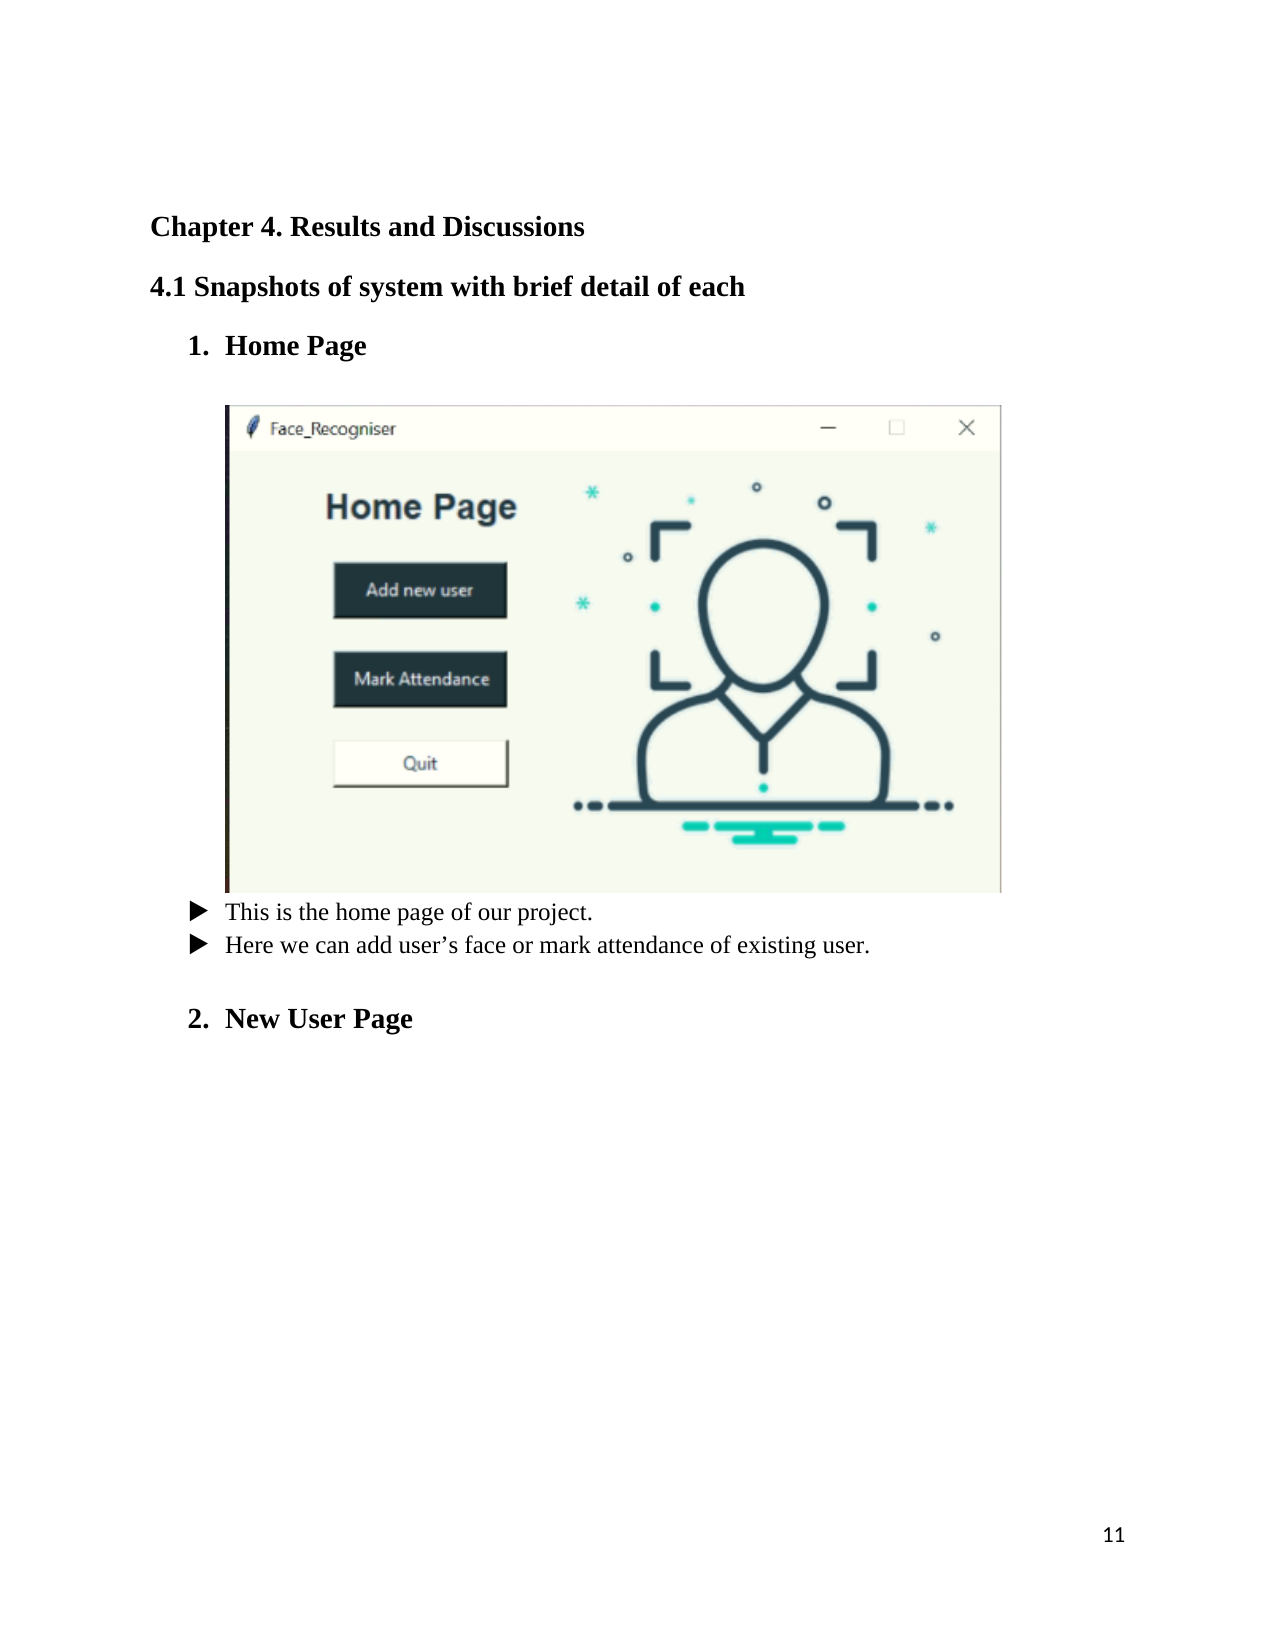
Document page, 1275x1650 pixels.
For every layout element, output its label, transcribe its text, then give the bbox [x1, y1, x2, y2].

list This is the home page of our project. [187, 897, 1125, 925]
list Here we can add user’s face or mark attendance of existing user. [187, 930, 1125, 958]
picture [225, 405, 1002, 893]
text Chapter 4. Results and Discussions [150, 209, 1125, 243]
list New User Page [187, 1001, 1125, 1035]
text 4.1 Snapshots of system with brief detail of each [150, 269, 1125, 302]
list Home Page [187, 328, 1125, 362]
